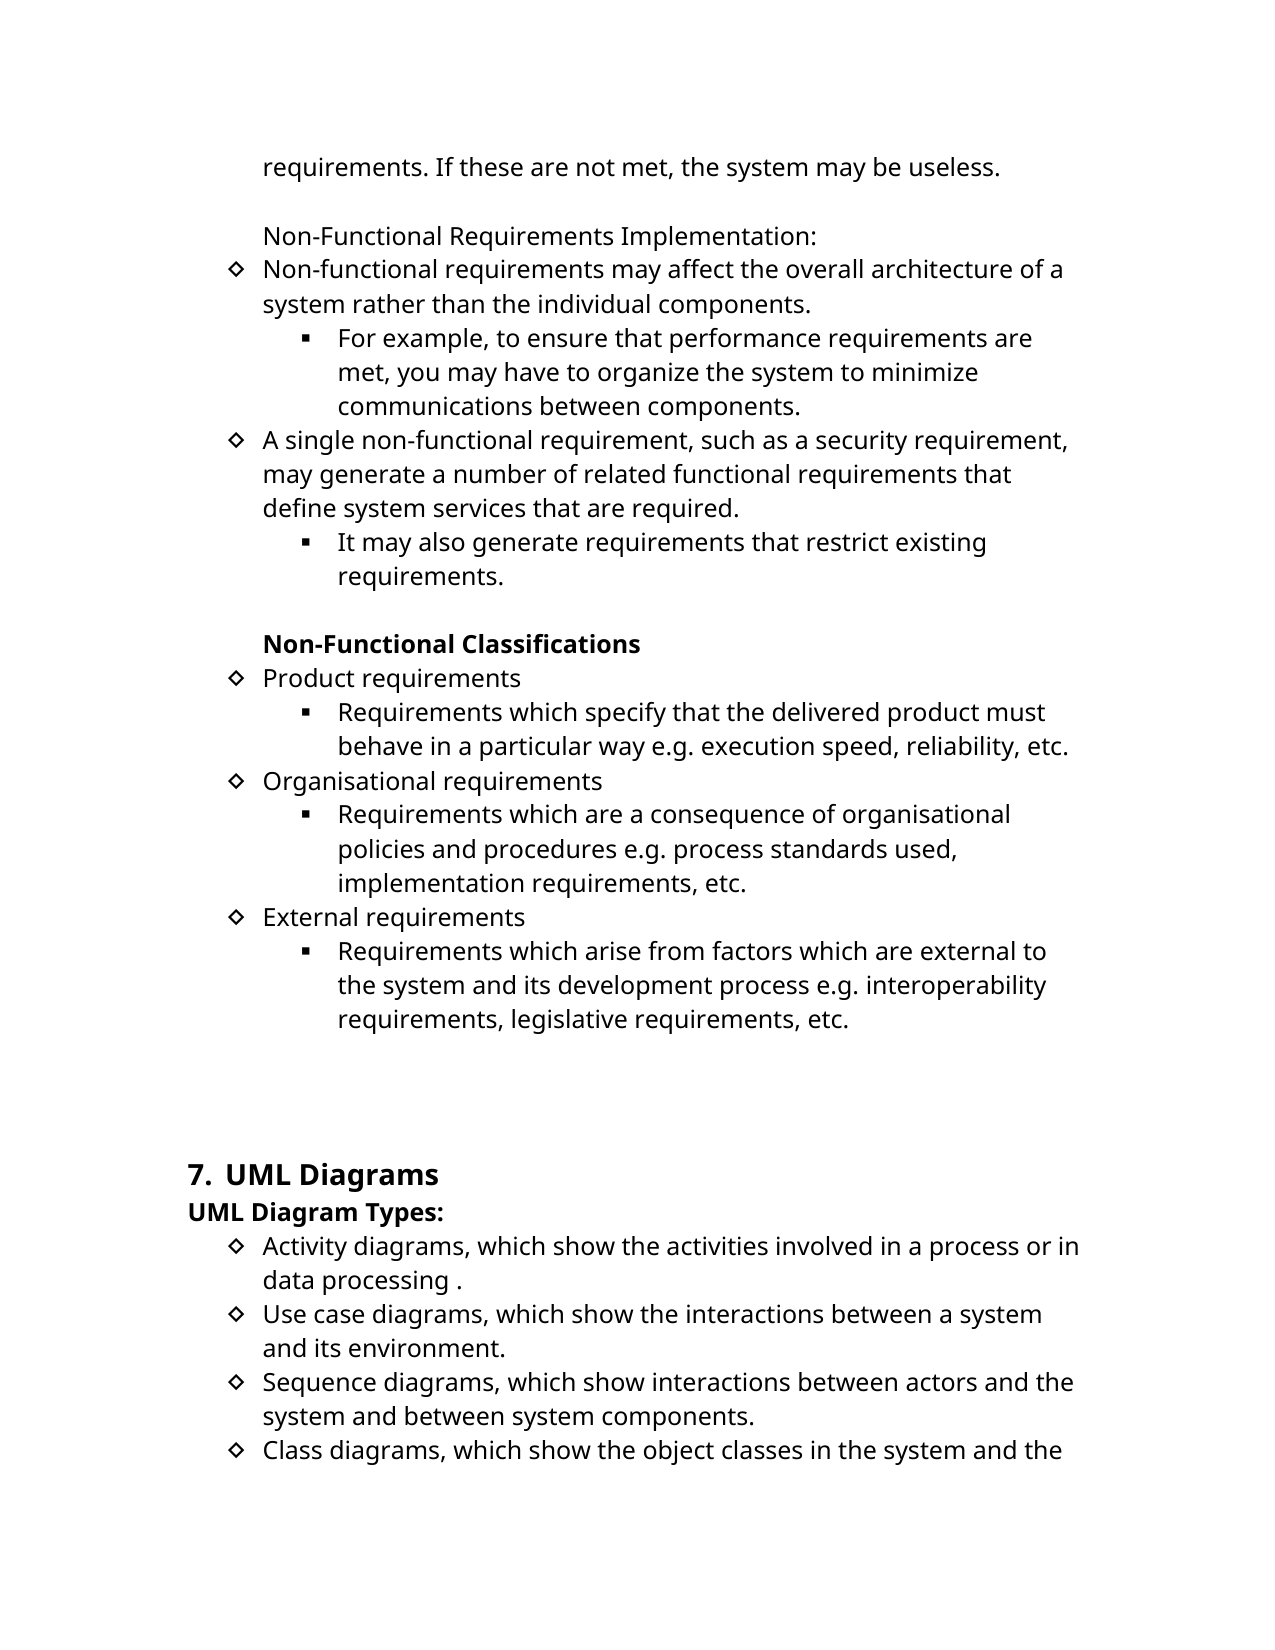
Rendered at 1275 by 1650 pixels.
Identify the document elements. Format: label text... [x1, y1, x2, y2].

list It may also generate requirements that restrict existing requirements. [300, 525, 1087, 593]
list A single non-functional requirement, such as a security requirement, may generate a number of related functional requirements that define system services that are required. [225, 422, 1087, 525]
list Requirements which arise from factors which are external to the system and its development process e.g. interoperability requirements, legislative requirements, etc. [300, 933, 1087, 1036]
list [225, 1433, 1087, 1467]
text Non-Functional Classifications [262, 627, 1087, 661]
list Use case diagrams, which show the interactions between a system and its environment. [225, 1297, 1087, 1365]
list External requirements [225, 899, 1087, 933]
list Non-functional requirements may affect the overall architecture of a system rather than the individual components. [225, 252, 1087, 320]
list For example, to ensure that performance requirements are met, you may have to organize the system to minimize communications between components. [300, 320, 1087, 422]
list Activity diagrams, which show the activities involved in a process or in data processing . [225, 1228, 1087, 1297]
list Product requirements [225, 661, 1087, 695]
text UML Diagram Types: [187, 1194, 1087, 1228]
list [225, 150, 1087, 184]
list Requirements which specify that the delivered product must behave in a particular way e.g. execution speed, reliability, etc. [300, 695, 1087, 763]
list Requirements which are a consequence of organisational policies and procedures e.g. process standards used, implementation requirements, etc. [300, 797, 1087, 899]
list Organisational requirements [225, 763, 1087, 797]
text Non-Functional Requirements Implementation: [262, 218, 1087, 252]
list UML Diagrams [187, 1155, 1087, 1194]
list Sequence diagrams, which show interactions between actors and the system and between system components. [225, 1365, 1087, 1433]
